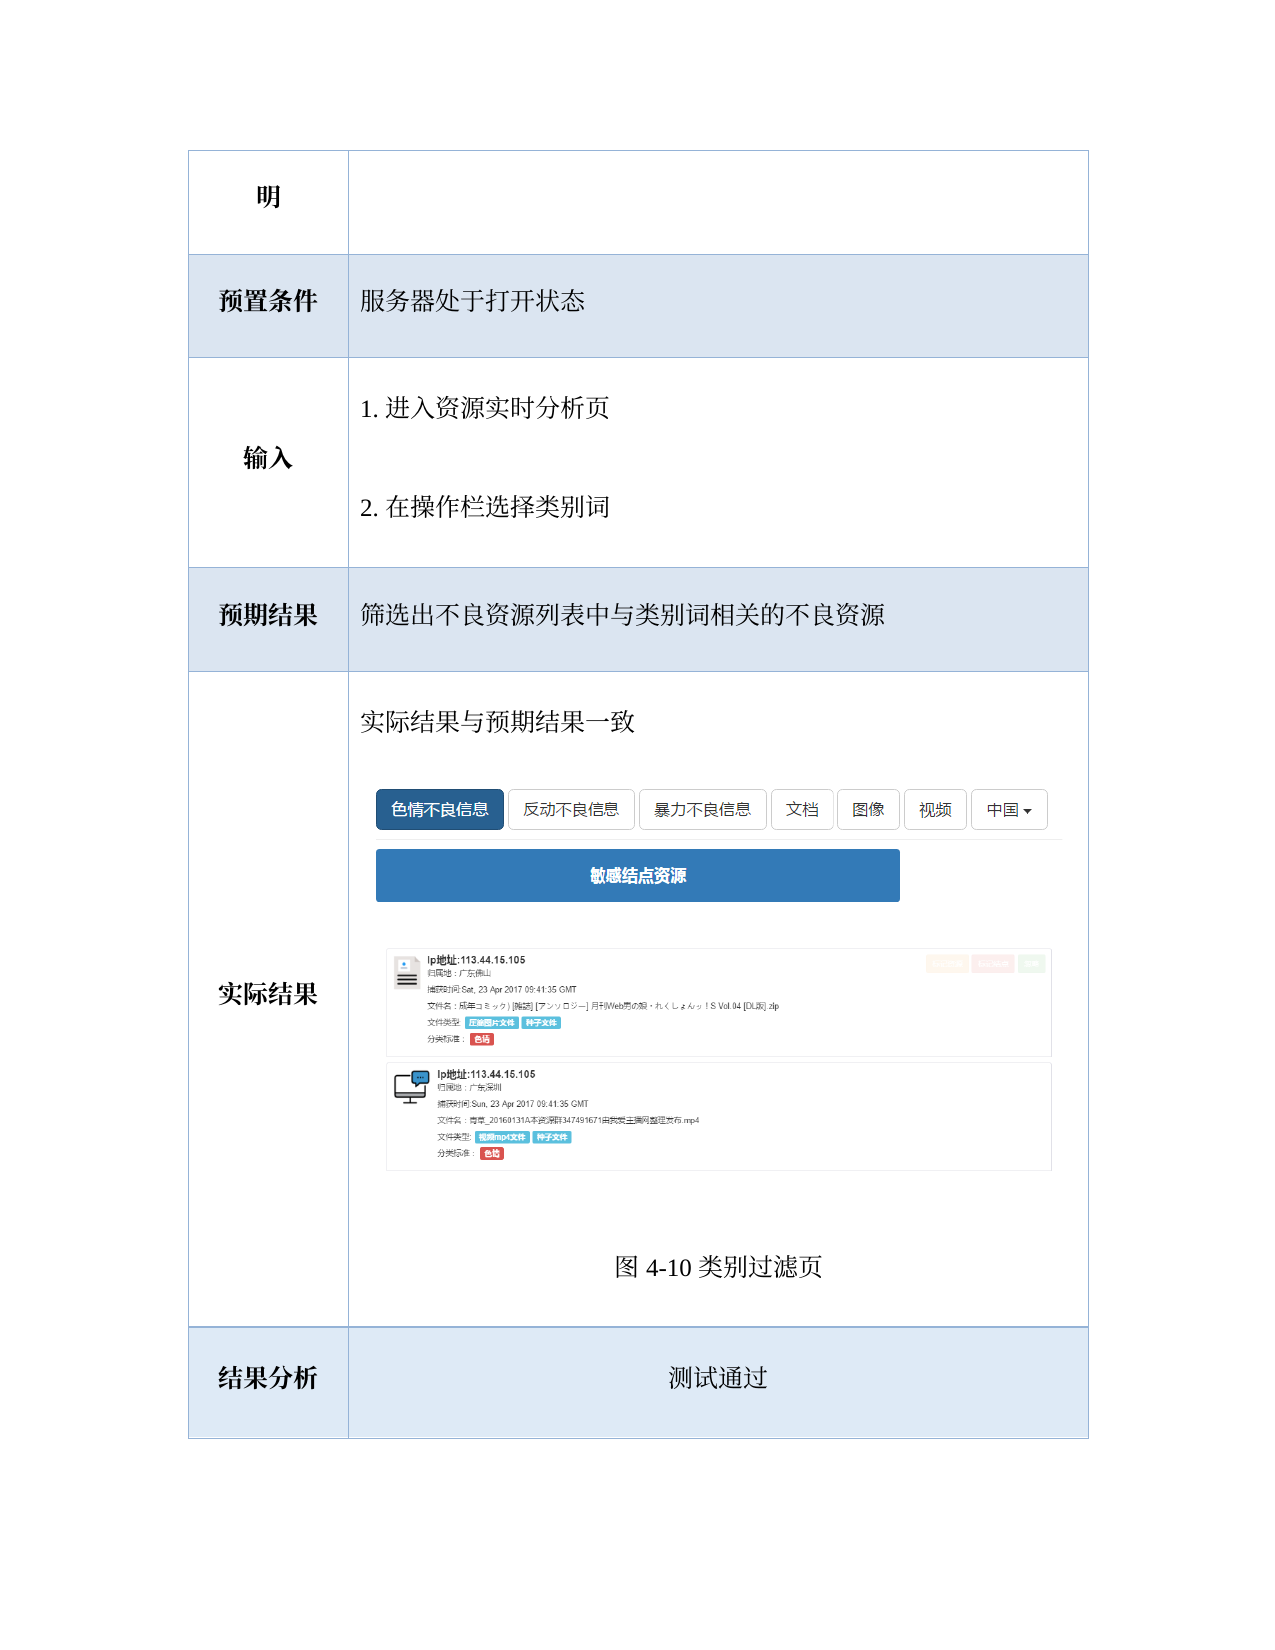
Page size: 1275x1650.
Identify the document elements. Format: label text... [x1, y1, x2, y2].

table_cell 实际结果 [189, 672, 348, 1326]
table_cell 预置条件 [189, 255, 348, 357]
table_cell 预期结果 [189, 568, 348, 671]
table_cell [349, 151, 1088, 253]
table_cell 测试用例说明 [189, 151, 348, 253]
table_cell 结果分析 [189, 1328, 348, 1437]
table_cell 筛选出不良资源列表中与类别词相关的不良资源 [349, 568, 1088, 671]
picture [374, 943, 1063, 1188]
table_cell 1. 进入资源实时分析页 2. 在操作栏选择类别词 [349, 358, 1088, 567]
table_cell 实际结果与预期结果一致 图 4-10 类别过滤页 [349, 672, 1088, 1326]
picture [374, 787, 1063, 916]
table_cell 输入 [189, 358, 348, 567]
table_cell 服务器处于打开状态 [349, 255, 1088, 357]
table_cell 测试通过 [349, 1328, 1088, 1437]
